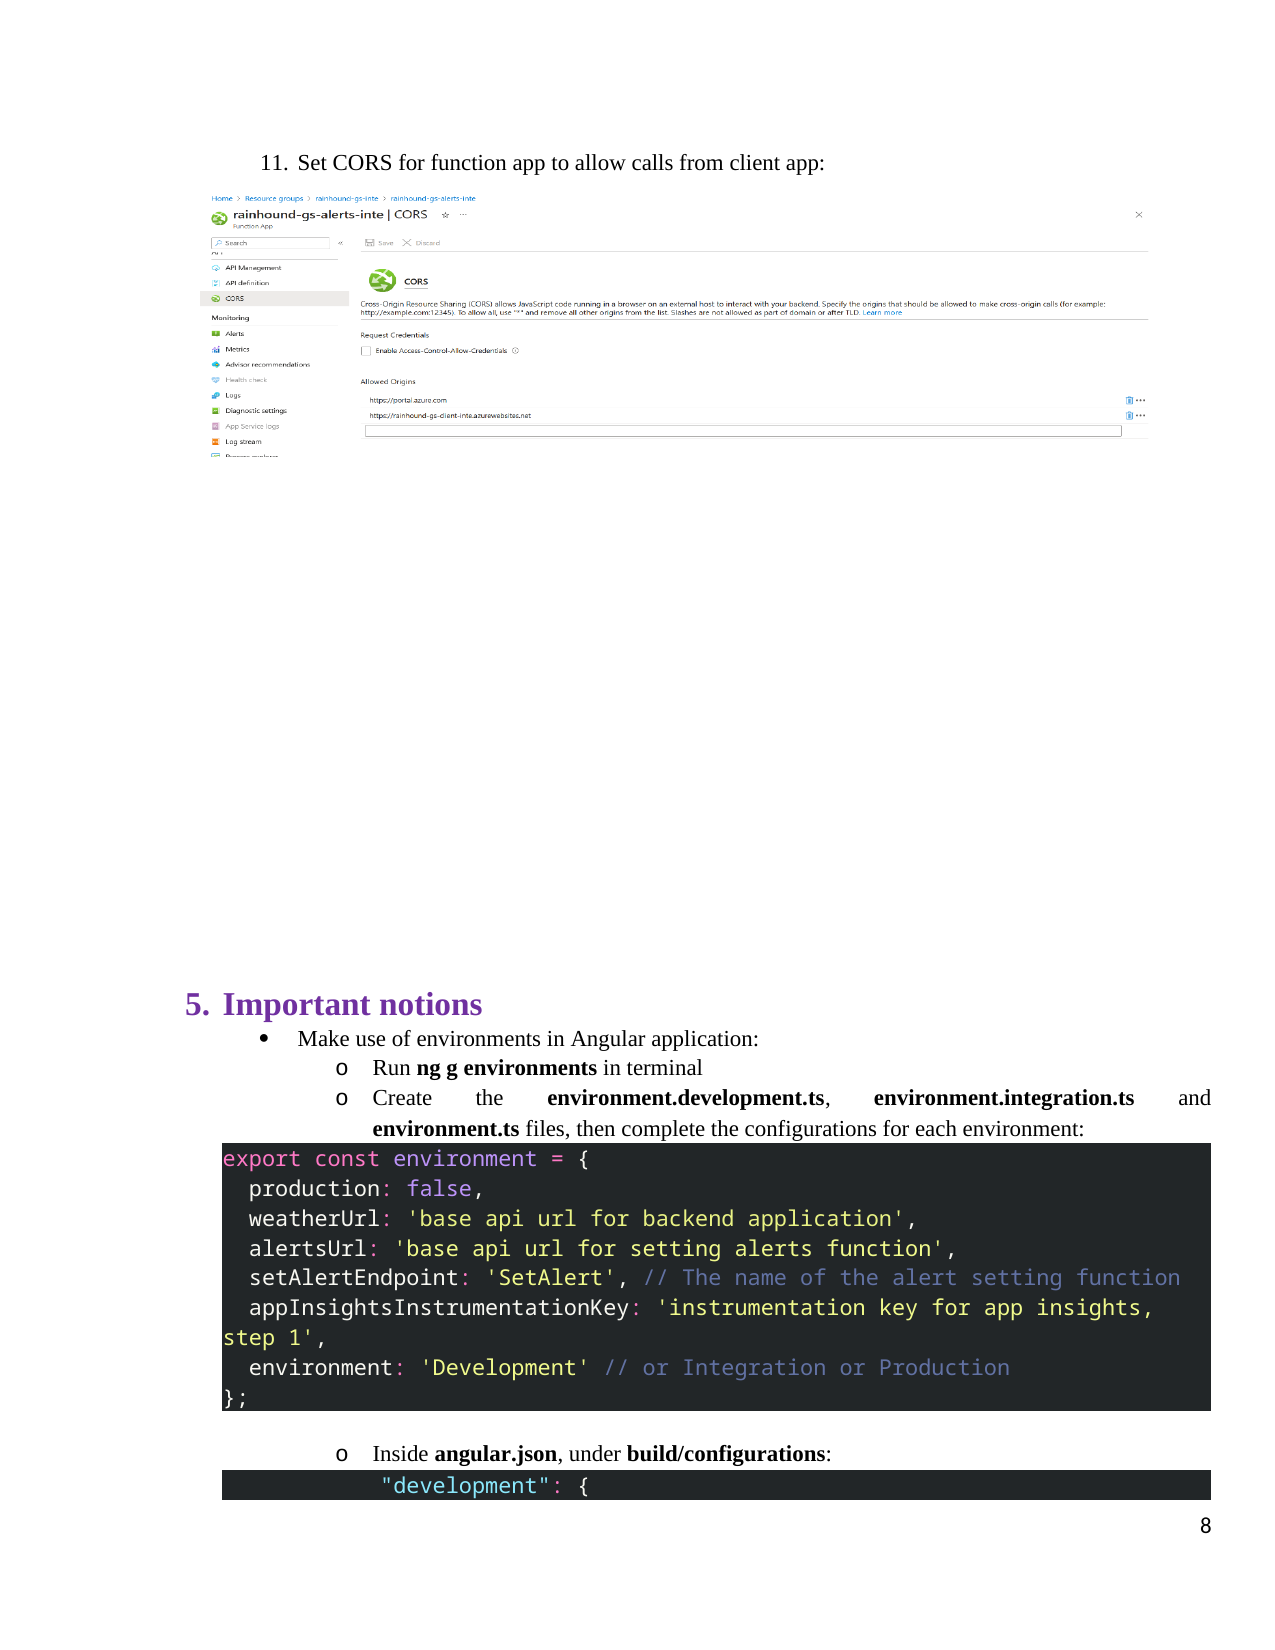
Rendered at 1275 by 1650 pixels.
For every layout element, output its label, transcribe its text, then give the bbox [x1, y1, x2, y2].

text "development": { [222, 1470, 1211, 1500]
text weatherUrl: 'base api url for backend application', [222, 1203, 1211, 1232]
text export const environment = { [222, 1143, 1211, 1173]
list Create the environment.development.ts, environment.integration.ts and environment.ts files, then complete the configurations for each environment: [335, 1084, 1211, 1141]
text alertsUrl: 'base api url for setting alerts function', [222, 1232, 1211, 1262]
list Make use of environments in Angular application: [260, 1026, 1211, 1052]
picture [200, 190, 1159, 457]
list Run ng g environments in terminal [335, 1054, 1211, 1082]
text environment: 'Development' // or Integration or Production [222, 1352, 1211, 1381]
list Important notions [185, 984, 1211, 1022]
text production: false, [222, 1173, 1211, 1203]
list Set CORS for function app to allow calls from client app: [260, 149, 1211, 175]
text setAlertEndpoint: 'SetAlert', // The name of the alert setting function [222, 1262, 1211, 1292]
text }; [222, 1381, 1211, 1411]
text appInsightsInstrumentationKey: 'instrumentation key for app insights, step 1', [222, 1292, 1211, 1352]
list Inside angular.json, under build/configurations: [335, 1440, 1211, 1468]
